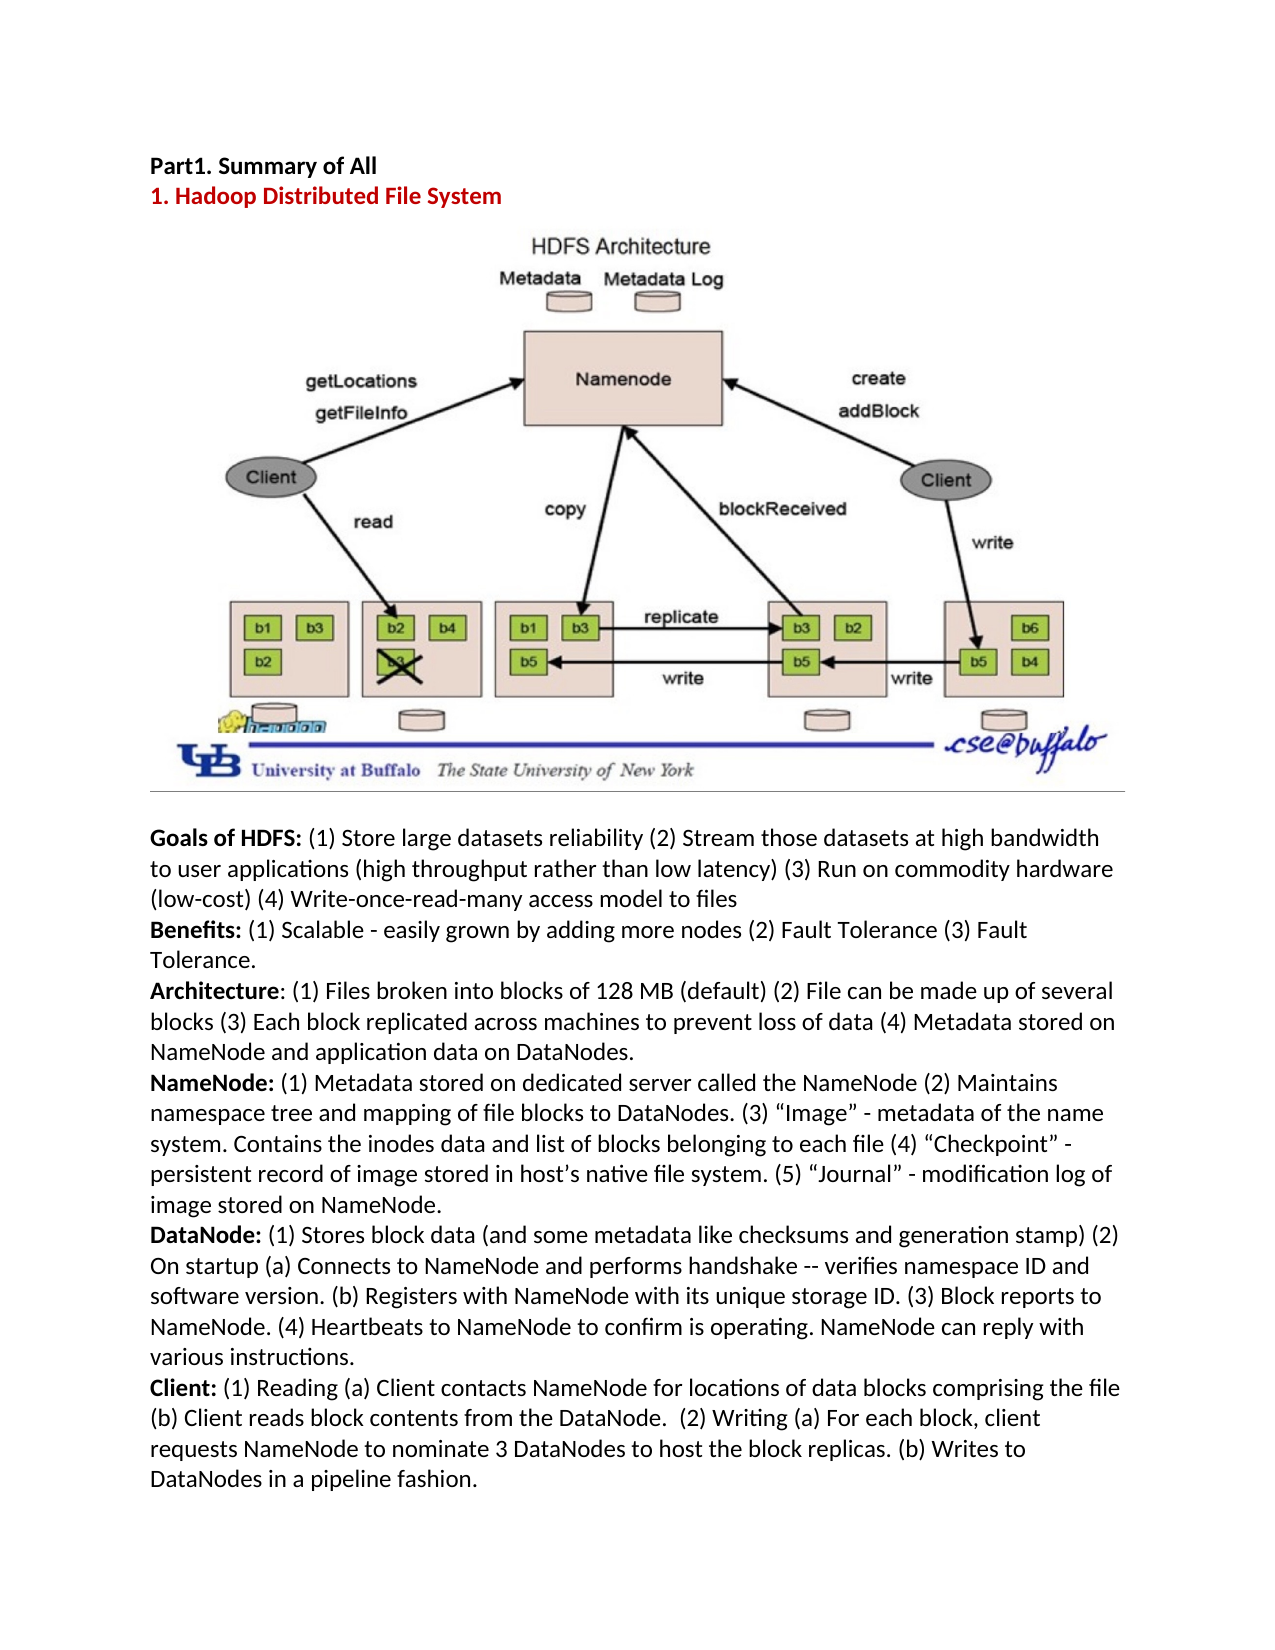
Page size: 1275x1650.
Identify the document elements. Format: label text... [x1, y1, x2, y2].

text 1. Hadoop Distributed File System [150, 181, 1125, 211]
text Goals of HDFS: (1) Store large datasets reliability (2) Stream those datasets at high bandwidth to user applications (high throughput rather than low latency) (3) Run on commodity hardware (low-cost) (4) Write-once-read-many access model to files [150, 822, 1125, 914]
text Benefits: (1) Scalable - easily grown by adding more nodes (2) Fault Tolerance (3) Fault Tolerance. [150, 914, 1125, 975]
text NameNode: (1) Metadata stored on dedicated server called the NameNode (2) Maintains namespace tree and mapping of file blocks to DataNodes. (3) “Image” - metadata of the name system. Contains the inodes data and list of blocks belonging to each file (4) “Checkpoint” - persistent record of image stored in host’s native file system. (5) “Journal” - modification log of image stored on NameNode. [150, 1067, 1125, 1219]
text DataNode: (1) Stores block data (and some metadata like checksums and generation stamp) (2) On startup (a) Connects to NameNode and performs handshake -- verifies namespace ID and software version. (b) Registers with NameNode with its unique storage ID. (3) Block reports to NameNode. (4) Heartbeats to NameNode to confirm is operating. NameNode can reply with various instructions. [150, 1219, 1125, 1372]
text Client: (1) Reading (a) Client contacts NameNode for locations of data blocks comprising the file (b) Client reads block contents from the DataNode. (2) Writing (a) For each block, client requests NameNode to nominate 3 DataNodes to host the block replicas. (b) Writes to DataNodes in a pipeline fashion. [150, 1372, 1125, 1494]
text Architecture: (1) Files broken into blocks of 128 MB (default) (2) File can be made up of several blocks (3) Each block replicated across machines to prevent loss of data (4) Metadata stored on NameNode and application data on DataNodes. [150, 975, 1125, 1067]
picture [150, 211, 1125, 792]
text Part1. Summary of All [150, 150, 1125, 181]
